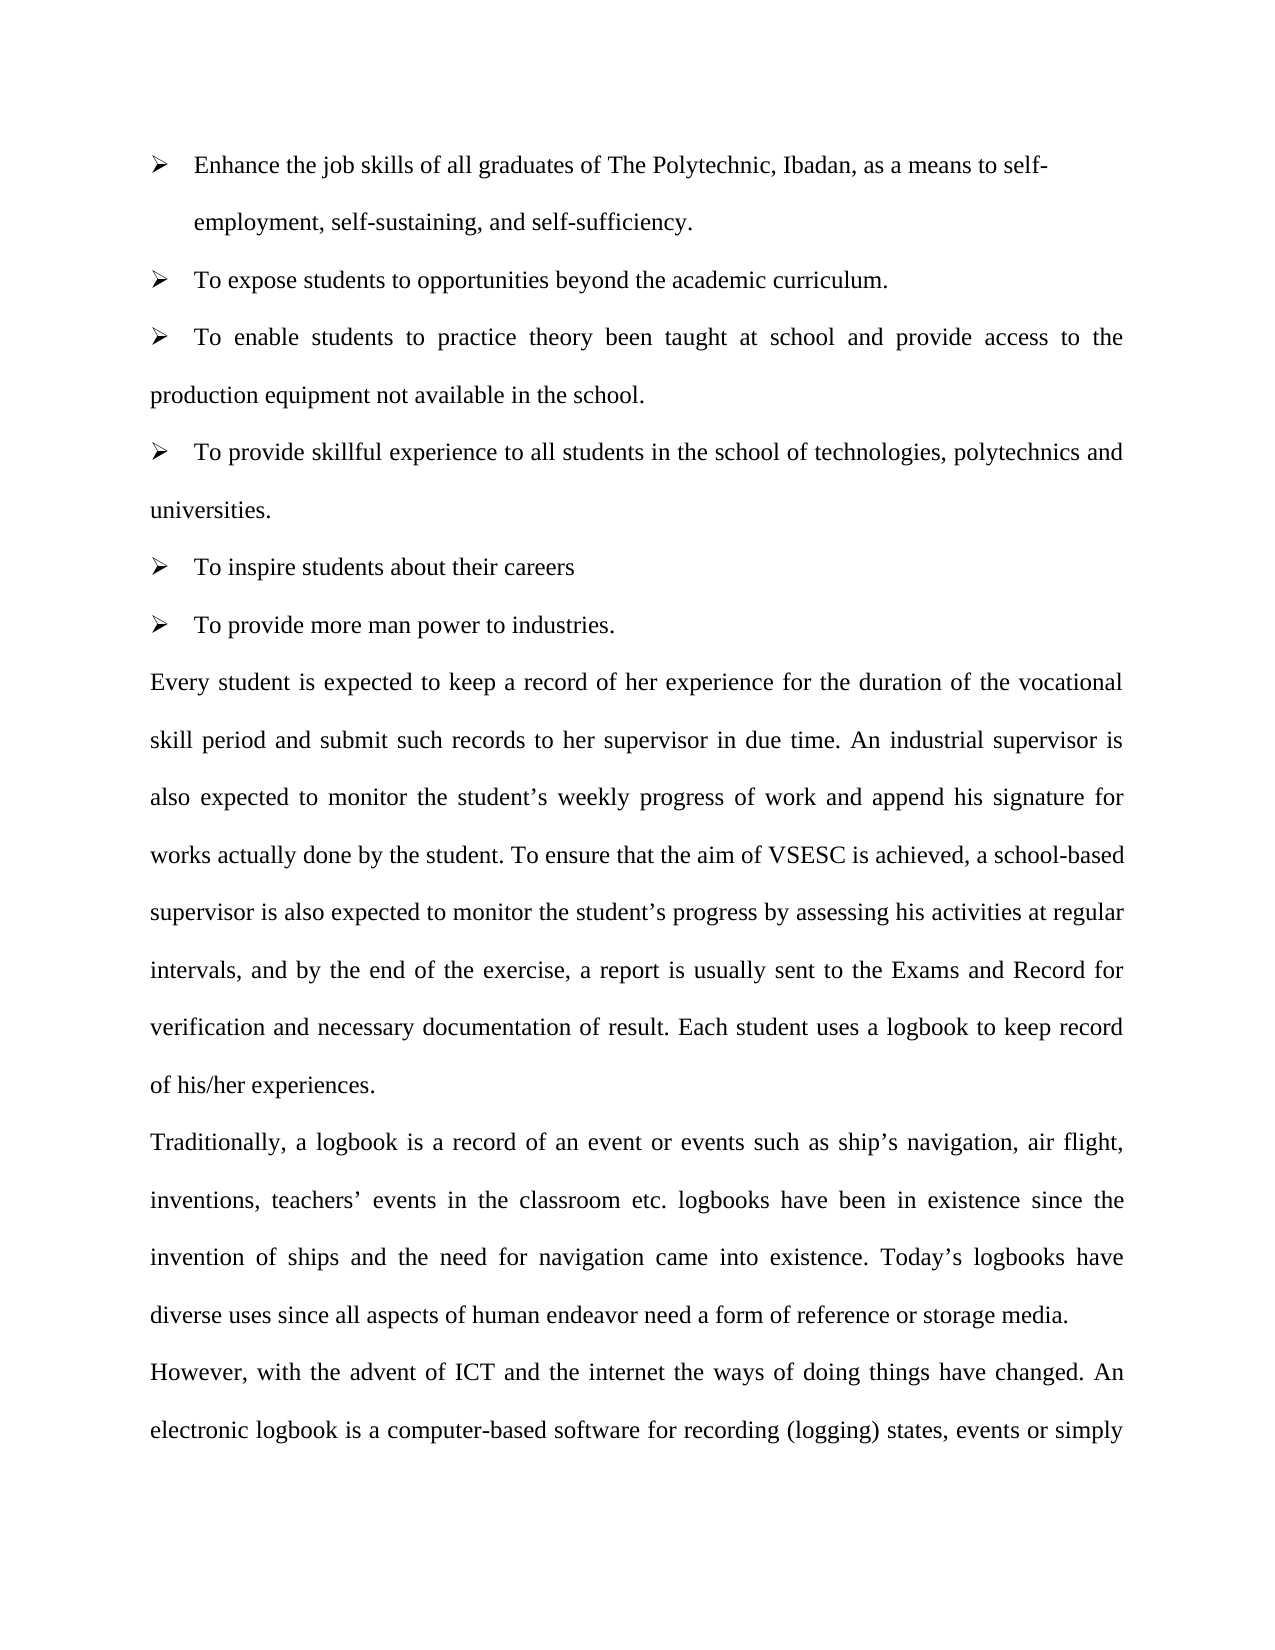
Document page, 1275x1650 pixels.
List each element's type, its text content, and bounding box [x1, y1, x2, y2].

list To enable students to practice theory been taught at school and provide access to the production equipment not available in the school. [150, 322, 1125, 409]
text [150, 1357, 1125, 1444]
text Traditionally, a logbook is a record of an event or events such as ship’s navigation, air flight, inventions, teachers’ events in the classroom etc. logbooks have been in existence since the invention of ships and the need for navigation came into existence. Today’s logbooks have diverse uses since all aspects of human endeavor need a form of reference or storage media. [150, 1127, 1125, 1329]
text Every student is expected to keep a record of her experience for the duration of the vocational skill period and submit such records to her supervisor in due time. An industrial supervisor is also expected to monitor the student’s weekly progress of work and append his signature for works actually done by the student. To ensure that the aim of VSESC is achieved, a school-based supervisor is also expected to monitor the student’s progress by assessing his activities at regular intervals, and by the end of the exercise, a report is usually sent to the Exams and Record for verification and necessary documentation of result. Each student uses a logbook to keep record of his/her experiences. [150, 667, 1125, 1099]
list To inspire students about their careers [150, 552, 1125, 581]
list Enhance the job skills of all graduates of The Polytechnic, Ibadan, as a means to self-employment, self-sustaining, and self-sufficiency. [150, 150, 1125, 236]
list To provide skillful experience to all students in the school of technologies, polytechnics and universities. [150, 437, 1125, 524]
list To provide more man power to industries. [150, 610, 1125, 639]
list To expose students to opportunities beyond the academic curriculum. [150, 265, 1125, 294]
